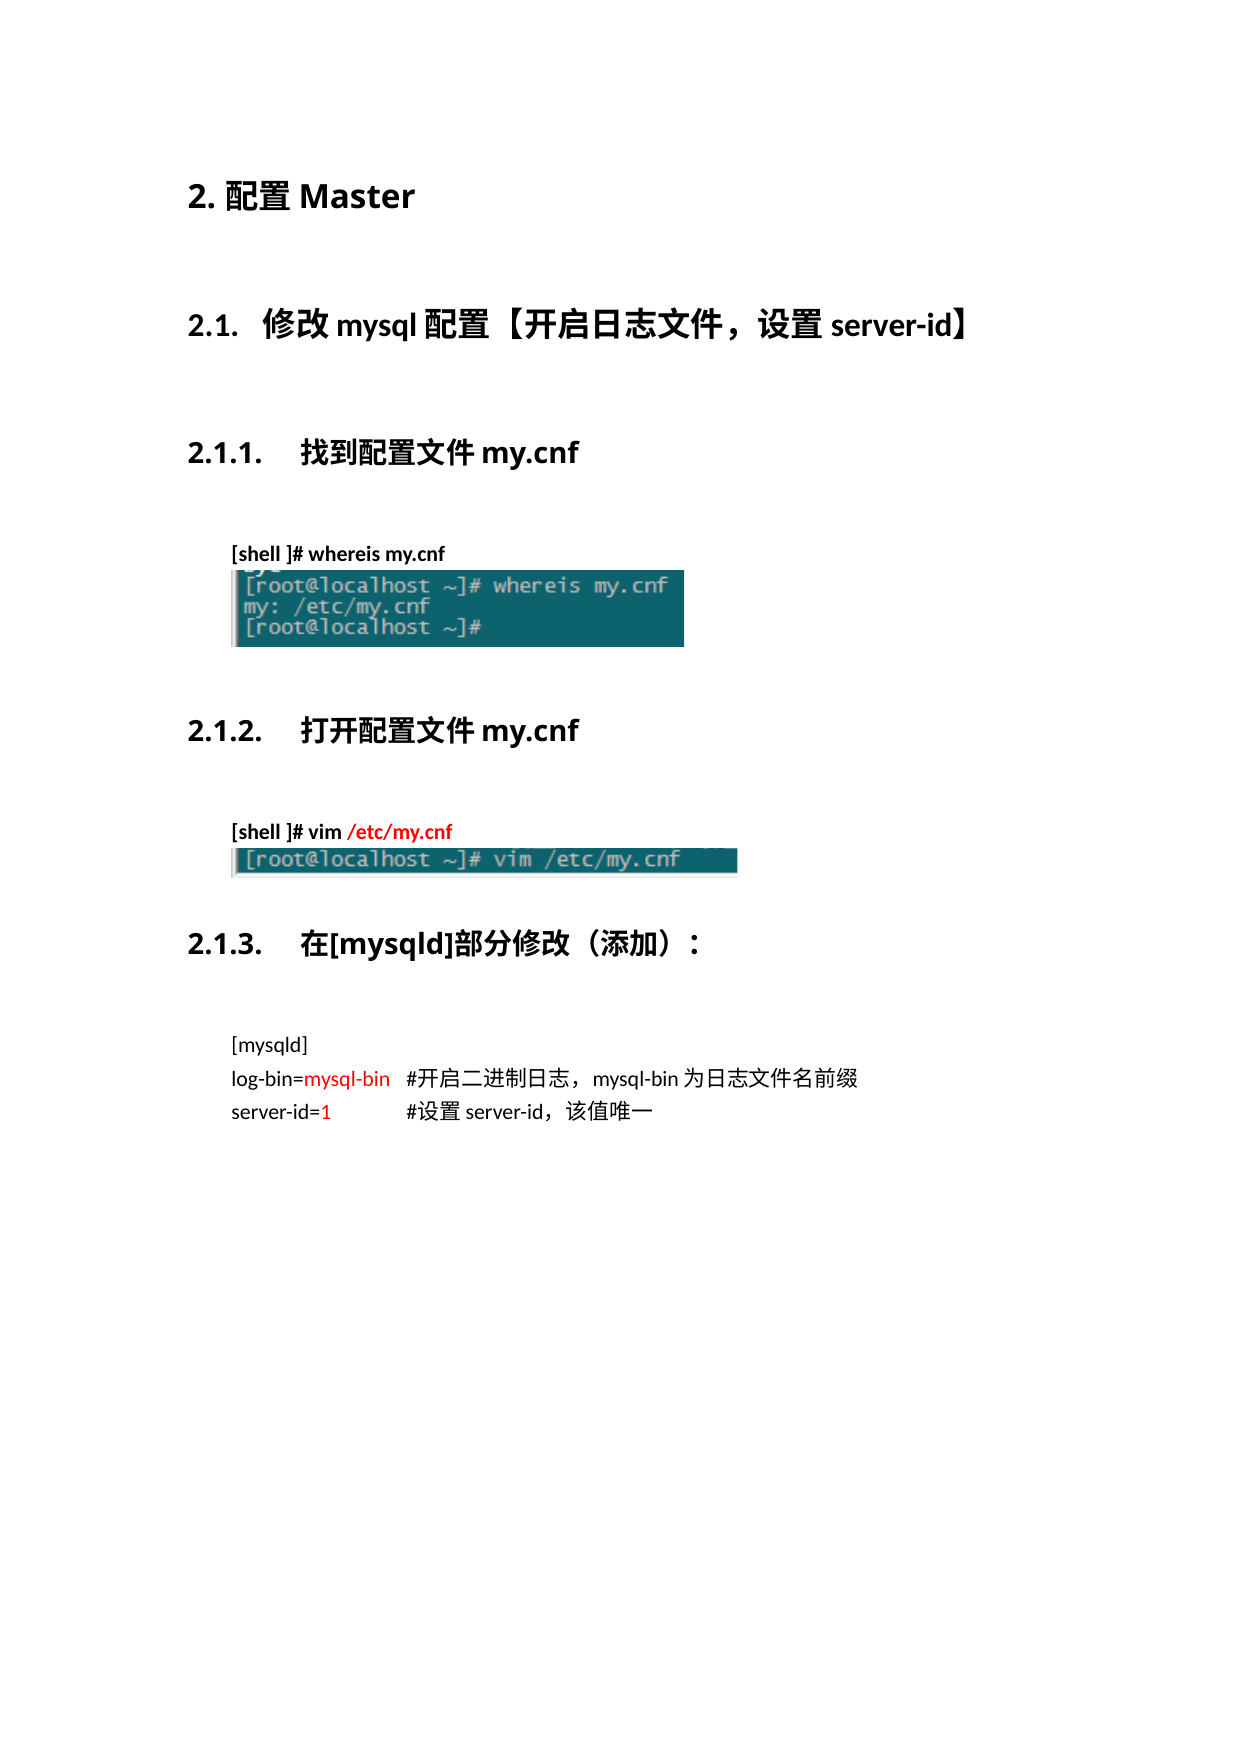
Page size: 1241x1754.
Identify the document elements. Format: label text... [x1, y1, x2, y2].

subtitle 打开配置文件my.cnf [187, 697, 1053, 762]
subtitle 在[mysqld]部分修改（添加）： [187, 910, 1053, 975]
text [shell ]# vim /etc/my.cnf [187, 816, 1053, 848]
subtitle 找到配置文件my.cnf [187, 419, 1053, 484]
picture [231, 570, 685, 647]
subtitle 配置Master [187, 162, 1053, 227]
text server-id=1 #设置server-id，该值唯一 [187, 1093, 1053, 1126]
subtitle 修改mysql配置【开启日志文件，设置server-id】 [187, 289, 1053, 354]
text [shell ]# whereis my.cnf [187, 537, 1053, 570]
text [mysqld] [187, 1028, 1053, 1061]
picture [231, 848, 738, 878]
text log-bin=mysql-bin #开启二进制日志，mysql-bin为日志文件名前缀 [187, 1061, 1053, 1093]
